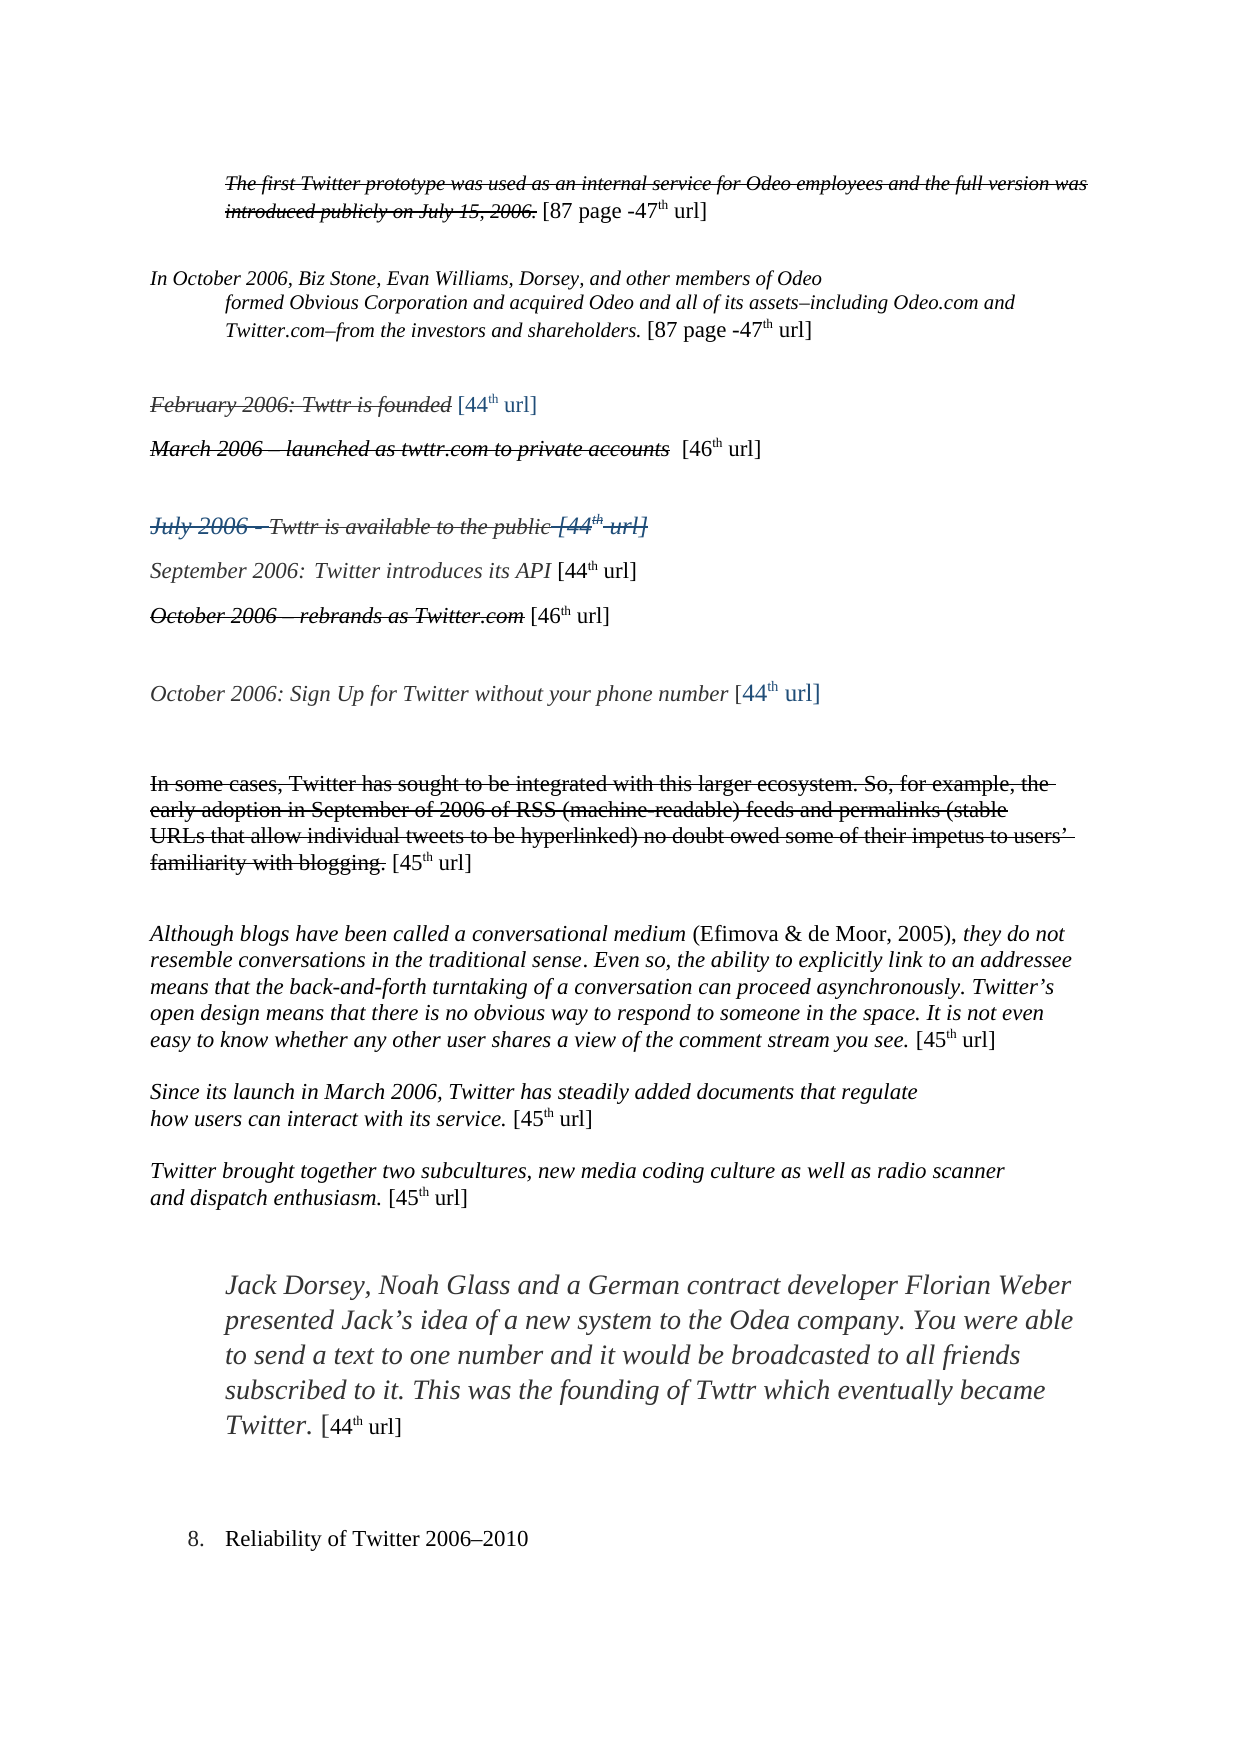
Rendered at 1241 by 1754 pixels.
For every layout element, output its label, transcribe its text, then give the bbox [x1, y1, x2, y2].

text September 2006: Twitter introduces its API [44th url] [150, 557, 1090, 584]
subtitle February 2006: Twttr is founded [44th url] [150, 391, 1090, 418]
list Reliability of Twitter 2006–2010 [187, 1525, 1090, 1552]
subtitle October 2006: Sign Up for Twitter without your phone number [44th url] [150, 678, 1090, 707]
text URLs that allow individual tweets to be hyperlinked) no doubt owed some of their impetus to users’ familiarity with blogging. [45th url] [150, 822, 1090, 875]
text In October 2006, Biz Stone, Evan Williams, Dorsey, and other members of Odeo [150, 266, 1090, 290]
text Twitter brought together two subcultures, new media coding culture as well as radio scanner [150, 1157, 1090, 1184]
text October 2006 – rebrands as Twitter.com [46th url] [150, 603, 1090, 629]
list formed Obvious Corporation and acquired Odeo and all of its assets–including Odeo.com and Twitter.com–from the investors and shareholders. [87 page -47th url] [225, 290, 1090, 342]
text Since its launch in March 2006, Twitter has steadily added documents that regulate [150, 1078, 1090, 1105]
text and dispatch enthusiasm. [45th url] [150, 1184, 1090, 1210]
text how users can interact with its service. [45th url] [150, 1105, 1090, 1131]
list The first Twitter prototype was used as an internal service for Odeo employees and the full version was introduced publicly on July 15, 2006. [87 page -47th url] [225, 171, 1090, 223]
text March 2006 – launched as twttr.com to private accounts [46th url] [150, 436, 1090, 462]
text In some cases, Twitter has sought to be integrated with this larger ecosystem. So, for example, the early adoption in September of 2006 of RSS (machine-readable) feeds and permalinks (stable [150, 770, 1090, 822]
text Although blogs have been called a conversational medium (Efimova & de Moor, 2005), they do not resemble conversations in the traditional sense. Even so, the ability to explicitly link to an addressee means that the back-and-forth turntaking of a conversation can proceed asynchronously. Twitter’s open design means that there is no obvious way to respond to someone in the space. It is not even easy to know whether any other user shares a view of the comment stream you see. [45th url] [150, 920, 1090, 1052]
subtitle July 2006 - Twttr is available to the public [44th url] [150, 511, 1090, 539]
